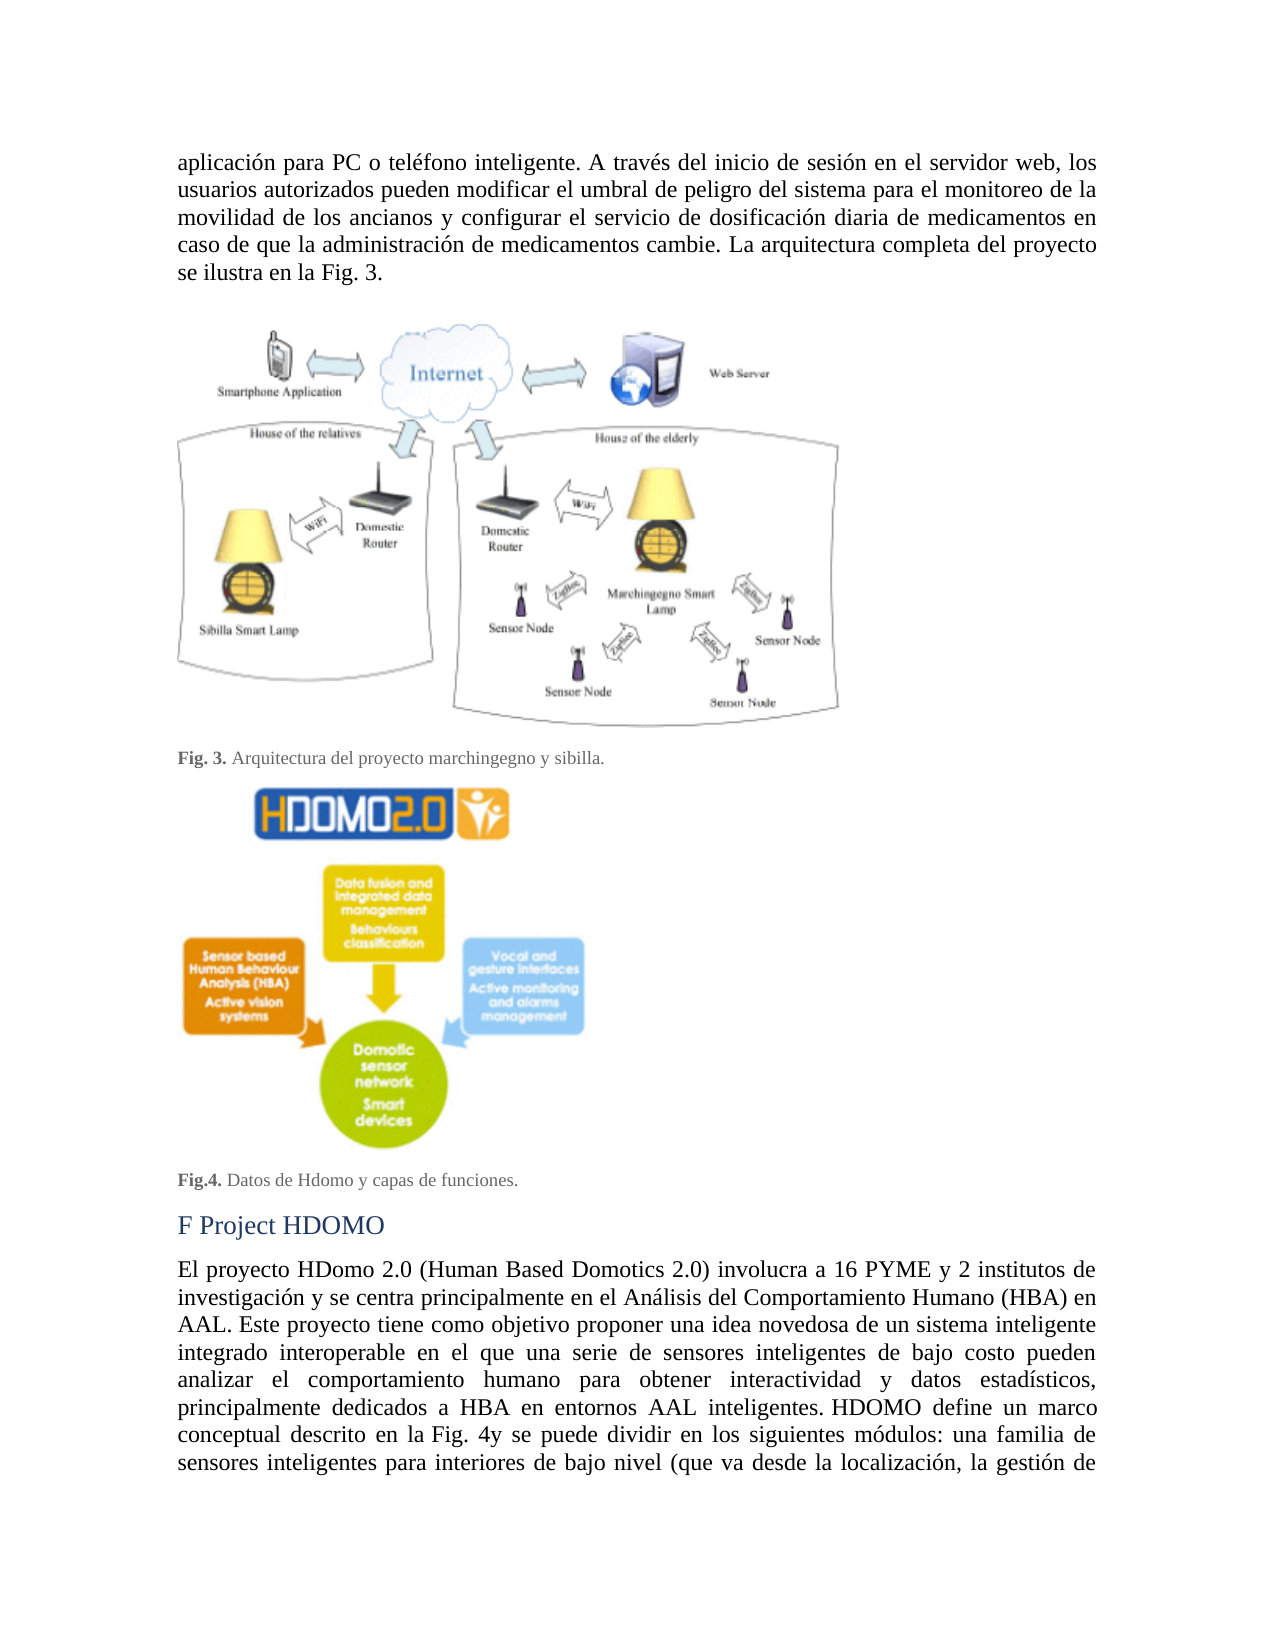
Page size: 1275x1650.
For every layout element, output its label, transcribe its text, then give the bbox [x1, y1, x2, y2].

picture [177, 323, 840, 728]
text Fig. 3. Arquitectura del proyecto marchingegno y sibilla. [177, 747, 1098, 768]
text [177, 1255, 1098, 1476]
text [177, 148, 1098, 286]
text Fig.4. Datos de Hdomo y capas de funciones. [177, 1169, 1098, 1191]
picture [177, 786, 590, 1151]
subtitle F Project HDOMO [177, 1209, 1098, 1240]
